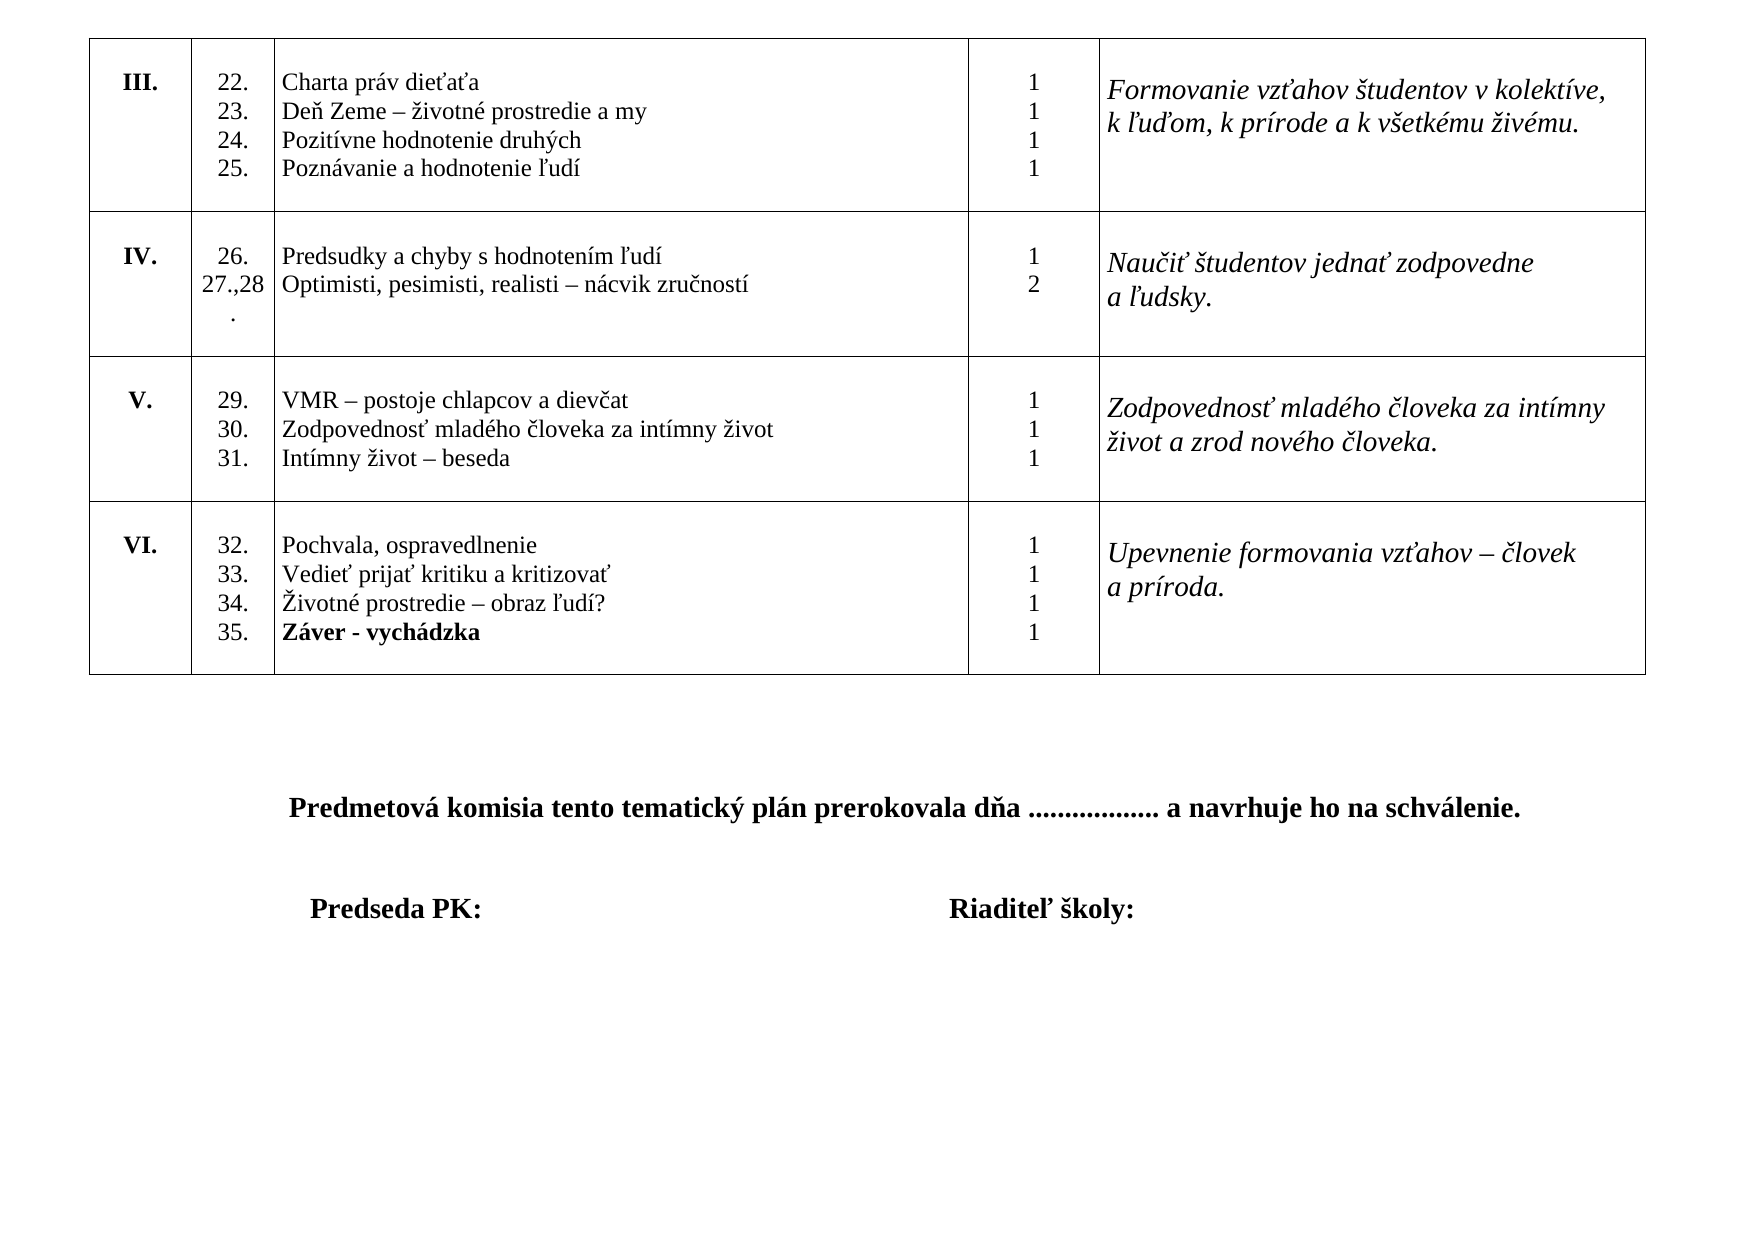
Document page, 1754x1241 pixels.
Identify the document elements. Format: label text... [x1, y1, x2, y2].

table_cell 29. 30. 31. [192, 357, 274, 501]
table_cell Formovanie vzťahov študentov v kolektíve, k ľuďom, k prírode a k všetkému živému. [1100, 39, 1645, 211]
table_cell 1 1 1 [969, 357, 1099, 501]
table_cell 1 2 [969, 212, 1099, 356]
text Predseda PK: Riaditeľ školy: [103, 891, 1706, 924]
table_cell 26. 27.,28. [192, 212, 274, 356]
table_cell VMR – postoje chlapcov a dievčat Zodpovednosť mladého človeka za intímny život Intímny život – beseda [275, 357, 968, 501]
table_cell Upevnenie formovania vzťahov – človek a príroda. [1100, 502, 1645, 674]
table_cell 1 1 1 1 [969, 502, 1099, 674]
table_cell VI. [90, 502, 191, 674]
table_cell Charta práv dieťaťa Deň Zeme – životné prostredie a my Pozitívne hodnotenie druhých Poznávanie a hodnotenie ľudí [275, 39, 968, 211]
table_cell IV. [90, 212, 191, 356]
table_cell V. [90, 357, 191, 501]
table_cell 1 1 1 1 [969, 39, 1099, 211]
text Predmetová komisia tento tematický plán prerokovala dňa .................. a navrhuje ho na schválenie. [103, 790, 1706, 824]
table_cell Zodpovednosť mladého človeka za intímny život a zrod nového človeka. [1100, 357, 1645, 501]
table_cell Pochvala, ospravedlnenie Vedieť prijať kritiku a kritizovať Životné prostredie – obraz ľudí? Záver - vychádzka [275, 502, 968, 674]
table_cell Naučiť študentov jednať zodpovedne a ľudsky. [1100, 212, 1645, 356]
table_cell 22. 23. 24. 25. [192, 39, 274, 211]
table_cell 32. 33. 34. 35. [192, 502, 274, 674]
table_cell Predsudky a chyby s hodnotením ľudí Optimisti, pesimisti, realisti – nácvik zručností [275, 212, 968, 356]
table_cell III. [90, 39, 191, 211]
